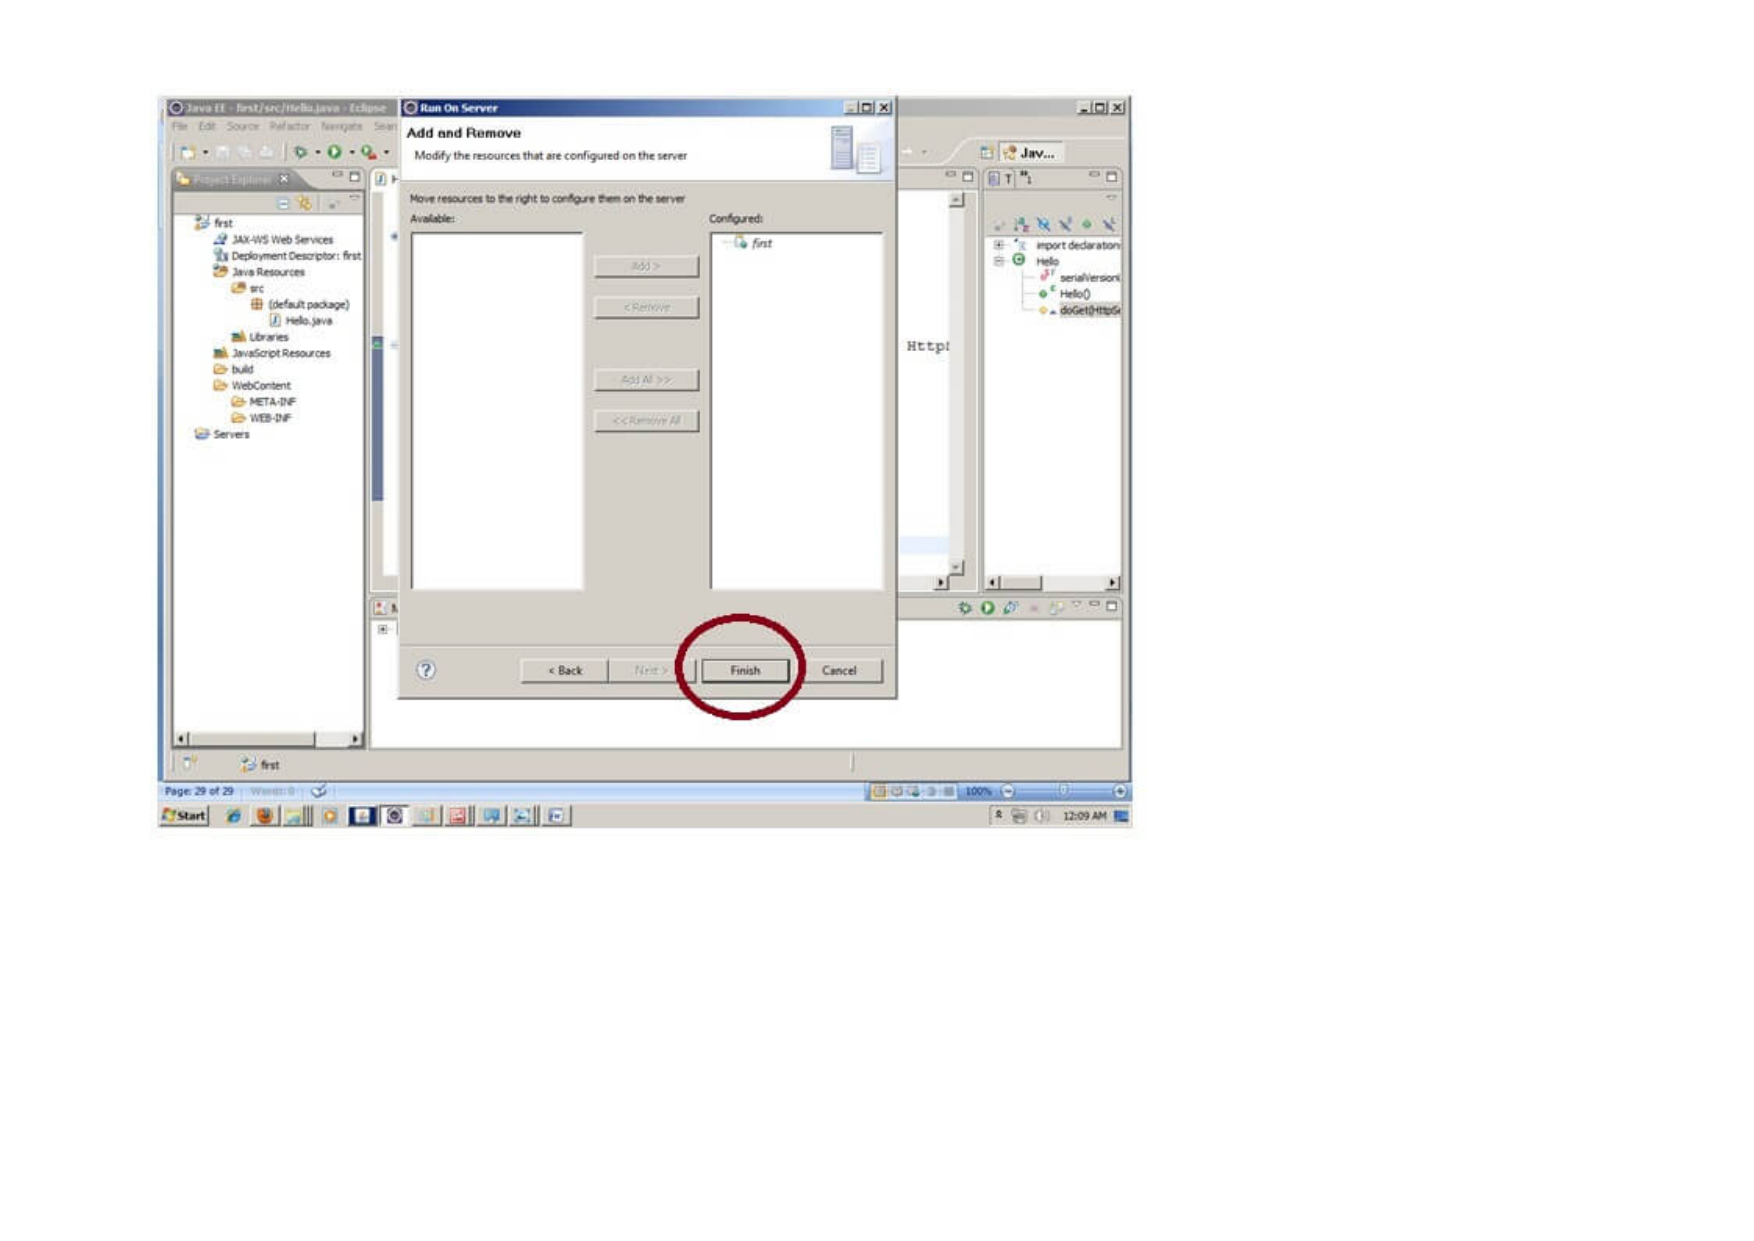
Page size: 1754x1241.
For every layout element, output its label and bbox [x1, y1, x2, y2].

picture [150, 88, 1147, 841]
